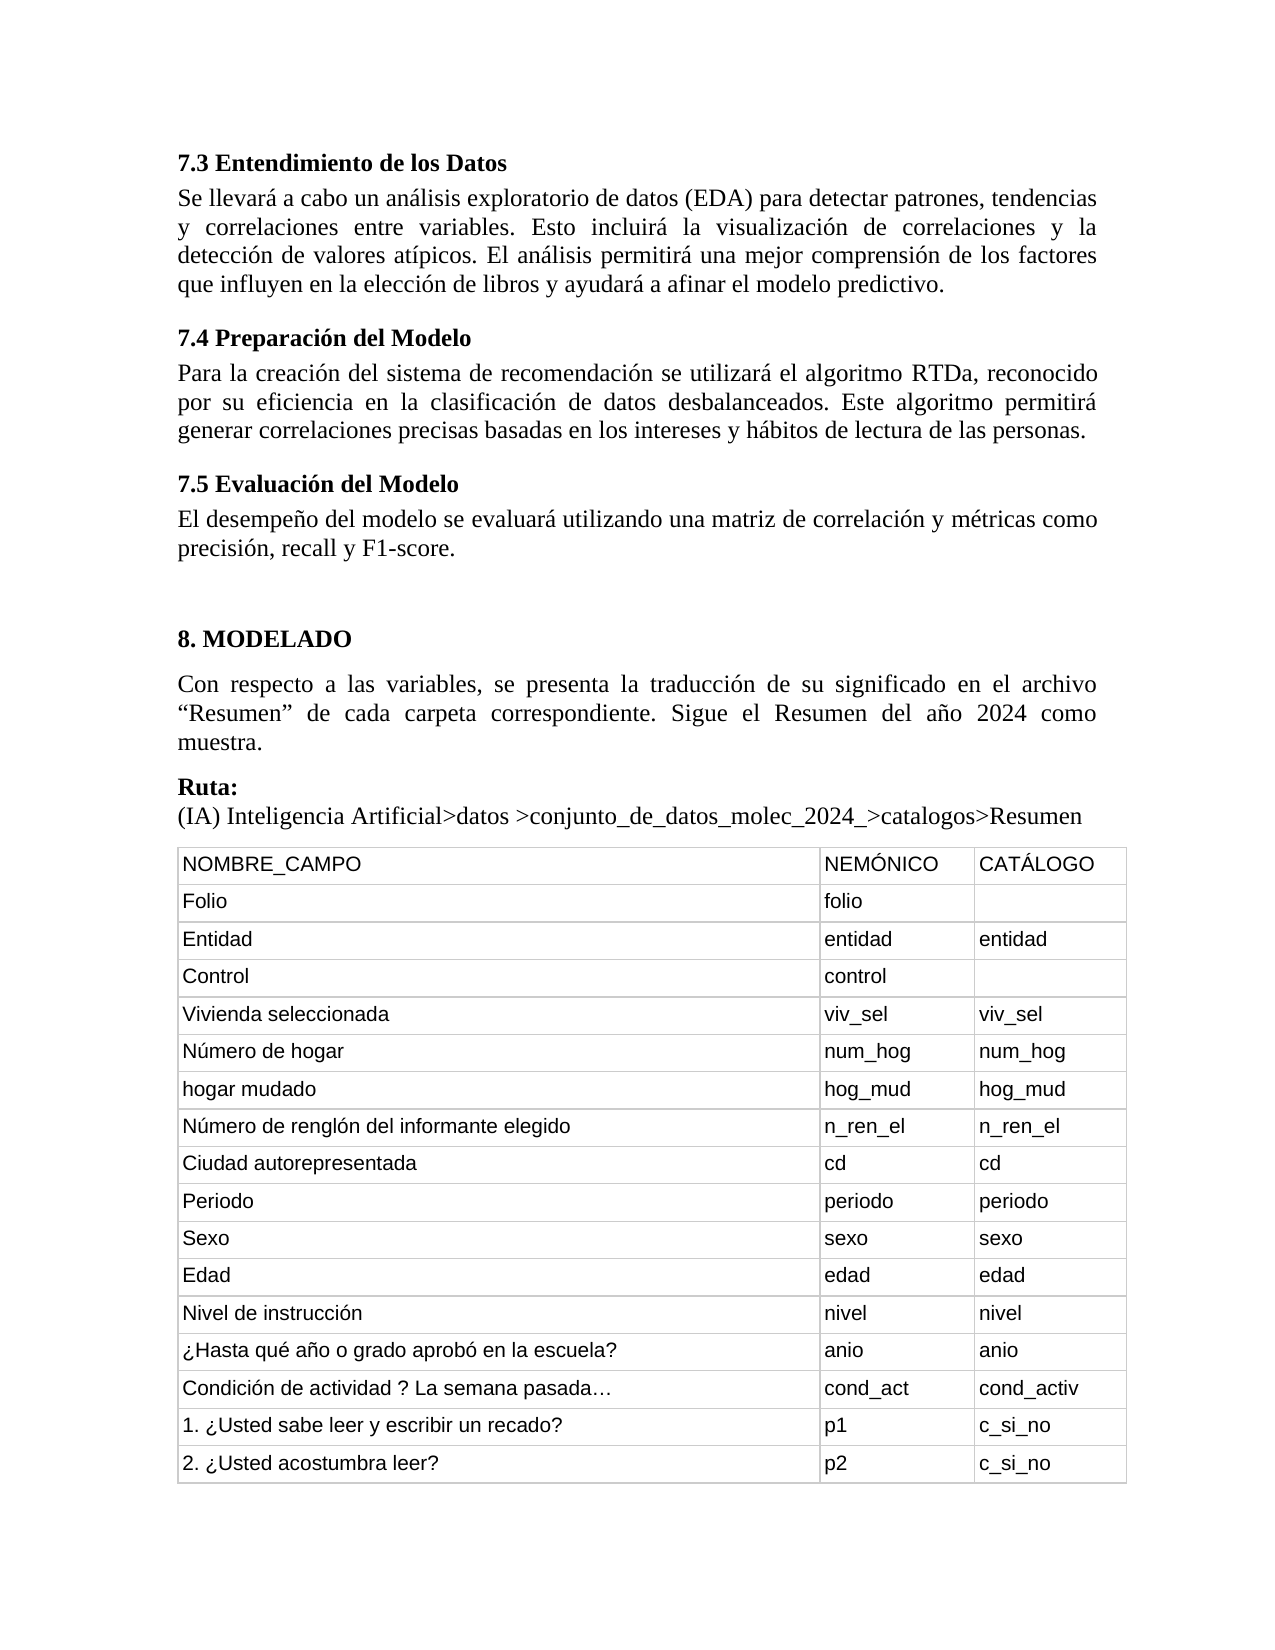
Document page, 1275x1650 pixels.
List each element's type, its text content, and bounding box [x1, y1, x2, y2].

table_cell Vivienda seleccionada [179, 998, 819, 1033]
table_cell sexo [975, 1222, 1126, 1258]
table_cell c_si_no [975, 1446, 1126, 1482]
table_cell Condición de actividad ? La semana pasada… [179, 1371, 819, 1407]
table_cell hogar mudado [179, 1072, 819, 1108]
table_cell Entidad [179, 923, 819, 959]
table_cell n_ren_el [821, 1110, 974, 1146]
table_cell Nivel de instrucción [179, 1297, 819, 1333]
table_cell folio [821, 885, 974, 921]
table_cell [975, 960, 1126, 996]
subtitle 7.5 Evaluación del Modelo [177, 469, 1098, 498]
table_cell cond_activ [975, 1371, 1126, 1407]
table_cell periodo [821, 1184, 974, 1221]
table_cell viv_sel [821, 998, 974, 1033]
table_cell n_ren_el [975, 1110, 1126, 1146]
table_cell anio [975, 1334, 1126, 1370]
table_cell num_hog [975, 1035, 1126, 1071]
table_cell 1. ¿Usted sabe leer y escribir un recado? [179, 1409, 819, 1445]
table_cell Número de hogar [179, 1035, 819, 1071]
table_cell Control [179, 960, 819, 996]
table_cell cond_act [821, 1371, 974, 1407]
table_header NEMÓNICO [821, 848, 974, 884]
table_cell entidad [821, 923, 974, 959]
table_cell cd [975, 1147, 1126, 1183]
table_cell Folio [179, 885, 819, 921]
table_cell hog_mud [821, 1072, 974, 1108]
text El desempeño del modelo se evaluará utilizando una matriz de correlación y métricas como precisión, recall y F1-score. [177, 504, 1098, 562]
text Para la creación del sistema de recomendación se utilizará el algoritmo RTDa, reconocido por su eficiencia en la clasificación de datos desbalanceados. Este algoritmo permitirá generar correlaciones precisas basadas en los intereses y hábitos de lectura de las personas. [177, 358, 1098, 444]
table_cell num_hog [821, 1035, 974, 1071]
table_cell c_si_no [975, 1409, 1126, 1445]
text Con respecto a las variables, se presenta la traducción de su significado en el archivo “Resumen” de cada carpeta correspondiente. Sigue el Resumen del año 2024 como muestra. [177, 669, 1098, 756]
table_cell 2. ¿Usted acostumbra leer? [179, 1446, 819, 1482]
table_cell Periodo [179, 1184, 819, 1221]
text Ruta: (IA) Inteligencia Artificial>datos >conjunto_de_datos_molec_2024_>catalogos>Resumen [177, 772, 1098, 830]
table_cell viv_sel [975, 998, 1126, 1033]
table_cell hog_mud [975, 1072, 1126, 1108]
subtitle 7.4 Preparación del Modelo [177, 323, 1098, 352]
table_cell entidad [975, 923, 1126, 959]
table_cell cd [821, 1147, 974, 1183]
table_cell edad [975, 1259, 1126, 1295]
table_cell Sexo [179, 1222, 819, 1258]
subtitle 7.3 Entendimiento de los Datos [177, 148, 1098, 176]
table_cell ¿Hasta qué año o grado aprobó en la escuela? [179, 1334, 819, 1370]
table_cell control [821, 960, 974, 996]
table_cell Ciudad autorepresentada [179, 1147, 819, 1183]
table_cell p2 [821, 1446, 974, 1482]
table_cell edad [821, 1259, 974, 1295]
table_cell p1 [821, 1409, 974, 1445]
table_cell Edad [179, 1259, 819, 1295]
table_header CATÁLOGO [975, 848, 1126, 884]
table_cell [975, 885, 1126, 921]
table_cell nivel [975, 1297, 1126, 1333]
table_cell periodo [975, 1184, 1126, 1221]
table_cell anio [821, 1334, 974, 1370]
text Se llevará a cabo un análisis exploratorio de datos (EDA) para detectar patrones, tendencias y correlaciones entre variables. Esto incluirá la visualización de correlaciones y la detección de valores atípicos. El análisis permitirá una mejor comprensión de los factores que influyen en la elección de libros y ayudará a afinar el modelo predictivo. [177, 183, 1098, 298]
table_cell Número de renglón del informante elegido [179, 1110, 819, 1146]
table_cell nivel [821, 1297, 974, 1333]
table_header NOMBRE_CAMPO [179, 848, 819, 884]
text 8. MODELADO [177, 624, 1098, 653]
table_cell sexo [821, 1222, 974, 1258]
